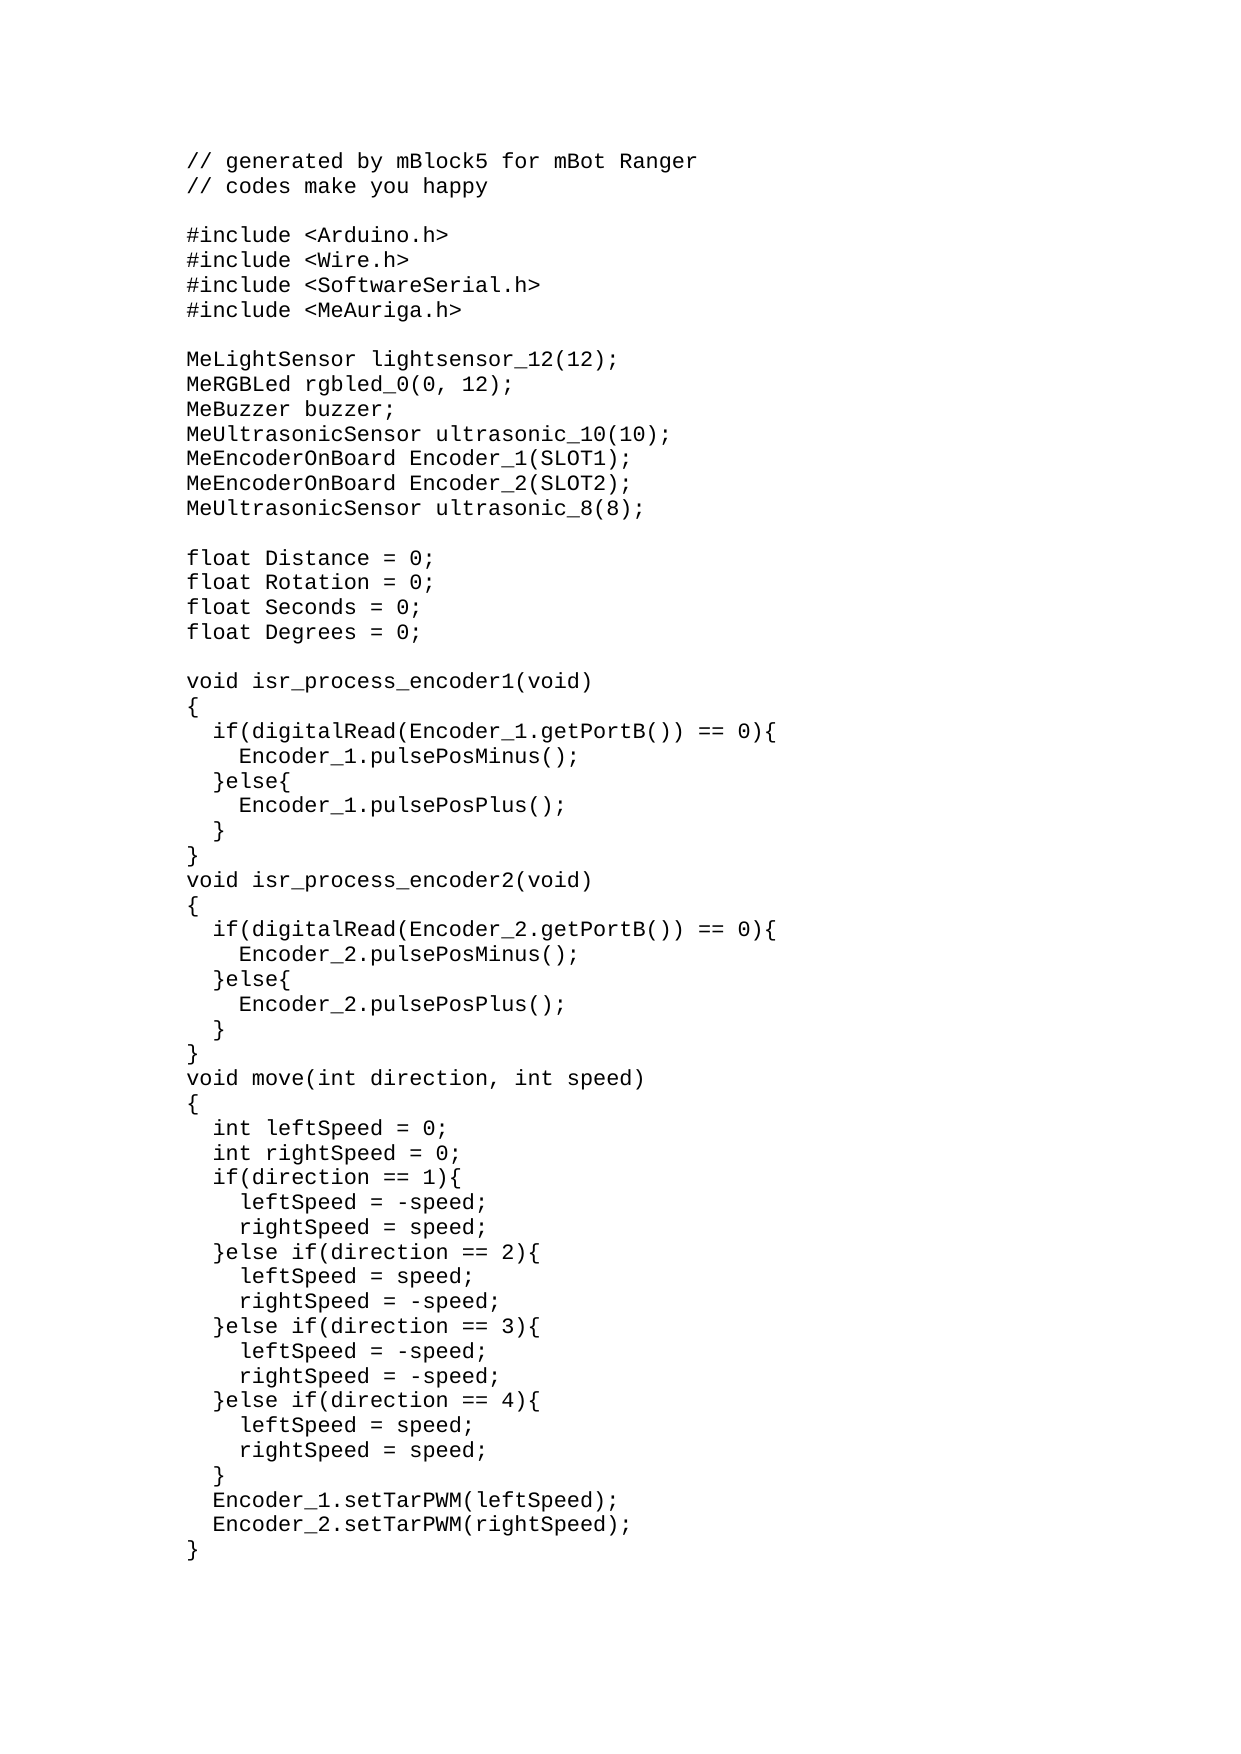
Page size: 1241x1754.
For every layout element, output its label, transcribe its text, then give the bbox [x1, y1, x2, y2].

text rightSpeed = -speed; [186, 1365, 1054, 1389]
text Encoder_1.pulsePosMinus(); [186, 745, 1054, 770]
text rightSpeed = speed; [186, 1216, 1054, 1241]
text } [186, 819, 1054, 844]
text // codes make you happy [186, 175, 1054, 199]
text // generated by mBlock5 for mBot Ranger [186, 150, 1054, 175]
text #include <Wire.h> [186, 249, 1054, 274]
text MeEncoderOnBoard Encoder_2(SLOT2); [186, 472, 1054, 497]
text int leftSpeed = 0; [186, 1117, 1054, 1142]
text MeEncoderOnBoard Encoder_1(SLOT1); [186, 447, 1054, 472]
text leftSpeed = speed; [186, 1414, 1054, 1439]
text MeLightSensor lightsensor_12(12); [186, 348, 1054, 373]
text Encoder_2.pulsePosPlus(); [186, 993, 1054, 1018]
text }else if(direction == 2){ [186, 1241, 1054, 1266]
text float Distance = 0; [186, 547, 1054, 571]
text Encoder_2.setTarPWM(rightSpeed); [186, 1513, 1054, 1538]
text if(digitalRead(Encoder_1.getPortB()) == 0){ [186, 720, 1054, 745]
text float Degrees = 0; [186, 621, 1054, 646]
text #include <SoftwareSerial.h> [186, 274, 1054, 299]
text float Seconds = 0; [186, 596, 1054, 621]
text float Rotation = 0; [186, 571, 1054, 596]
text } [186, 1042, 1054, 1067]
text Encoder_1.setTarPWM(leftSpeed); [186, 1489, 1054, 1513]
text } [186, 1464, 1054, 1489]
text MeBuzzer buzzer; [186, 398, 1054, 423]
text if(digitalRead(Encoder_2.getPortB()) == 0){ [186, 918, 1054, 943]
text void move(int direction, int speed) [186, 1067, 1054, 1092]
text Encoder_2.pulsePosMinus(); [186, 943, 1054, 968]
text void isr_process_encoder1(void) [186, 671, 1054, 695]
text Encoder_1.pulsePosPlus(); [186, 794, 1054, 819]
text { [186, 695, 1054, 720]
text { [186, 1092, 1054, 1117]
text rightSpeed = speed; [186, 1439, 1054, 1464]
text void isr_process_encoder2(void) [186, 869, 1054, 894]
text leftSpeed = -speed; [186, 1191, 1054, 1216]
text }else if(direction == 3){ [186, 1315, 1054, 1340]
text int rightSpeed = 0; [186, 1142, 1054, 1166]
text leftSpeed = -speed; [186, 1340, 1054, 1365]
text MeUltrasonicSensor ultrasonic_10(10); [186, 423, 1054, 447]
text } [186, 1538, 1054, 1563]
text rightSpeed = -speed; [186, 1290, 1054, 1315]
text #include <Arduino.h> [186, 224, 1054, 249]
text }else if(direction == 4){ [186, 1389, 1054, 1414]
text } [186, 1018, 1054, 1042]
text leftSpeed = speed; [186, 1266, 1054, 1290]
text }else{ [186, 968, 1054, 993]
text MeUltrasonicSensor ultrasonic_8(8); [186, 497, 1054, 522]
text if(direction == 1){ [186, 1166, 1054, 1191]
text } [186, 844, 1054, 869]
text }else{ [186, 770, 1054, 794]
text MeRGBLed rgbled_0(0, 12); [186, 373, 1054, 398]
text #include <MeAuriga.h> [186, 299, 1054, 323]
text { [186, 894, 1054, 918]
